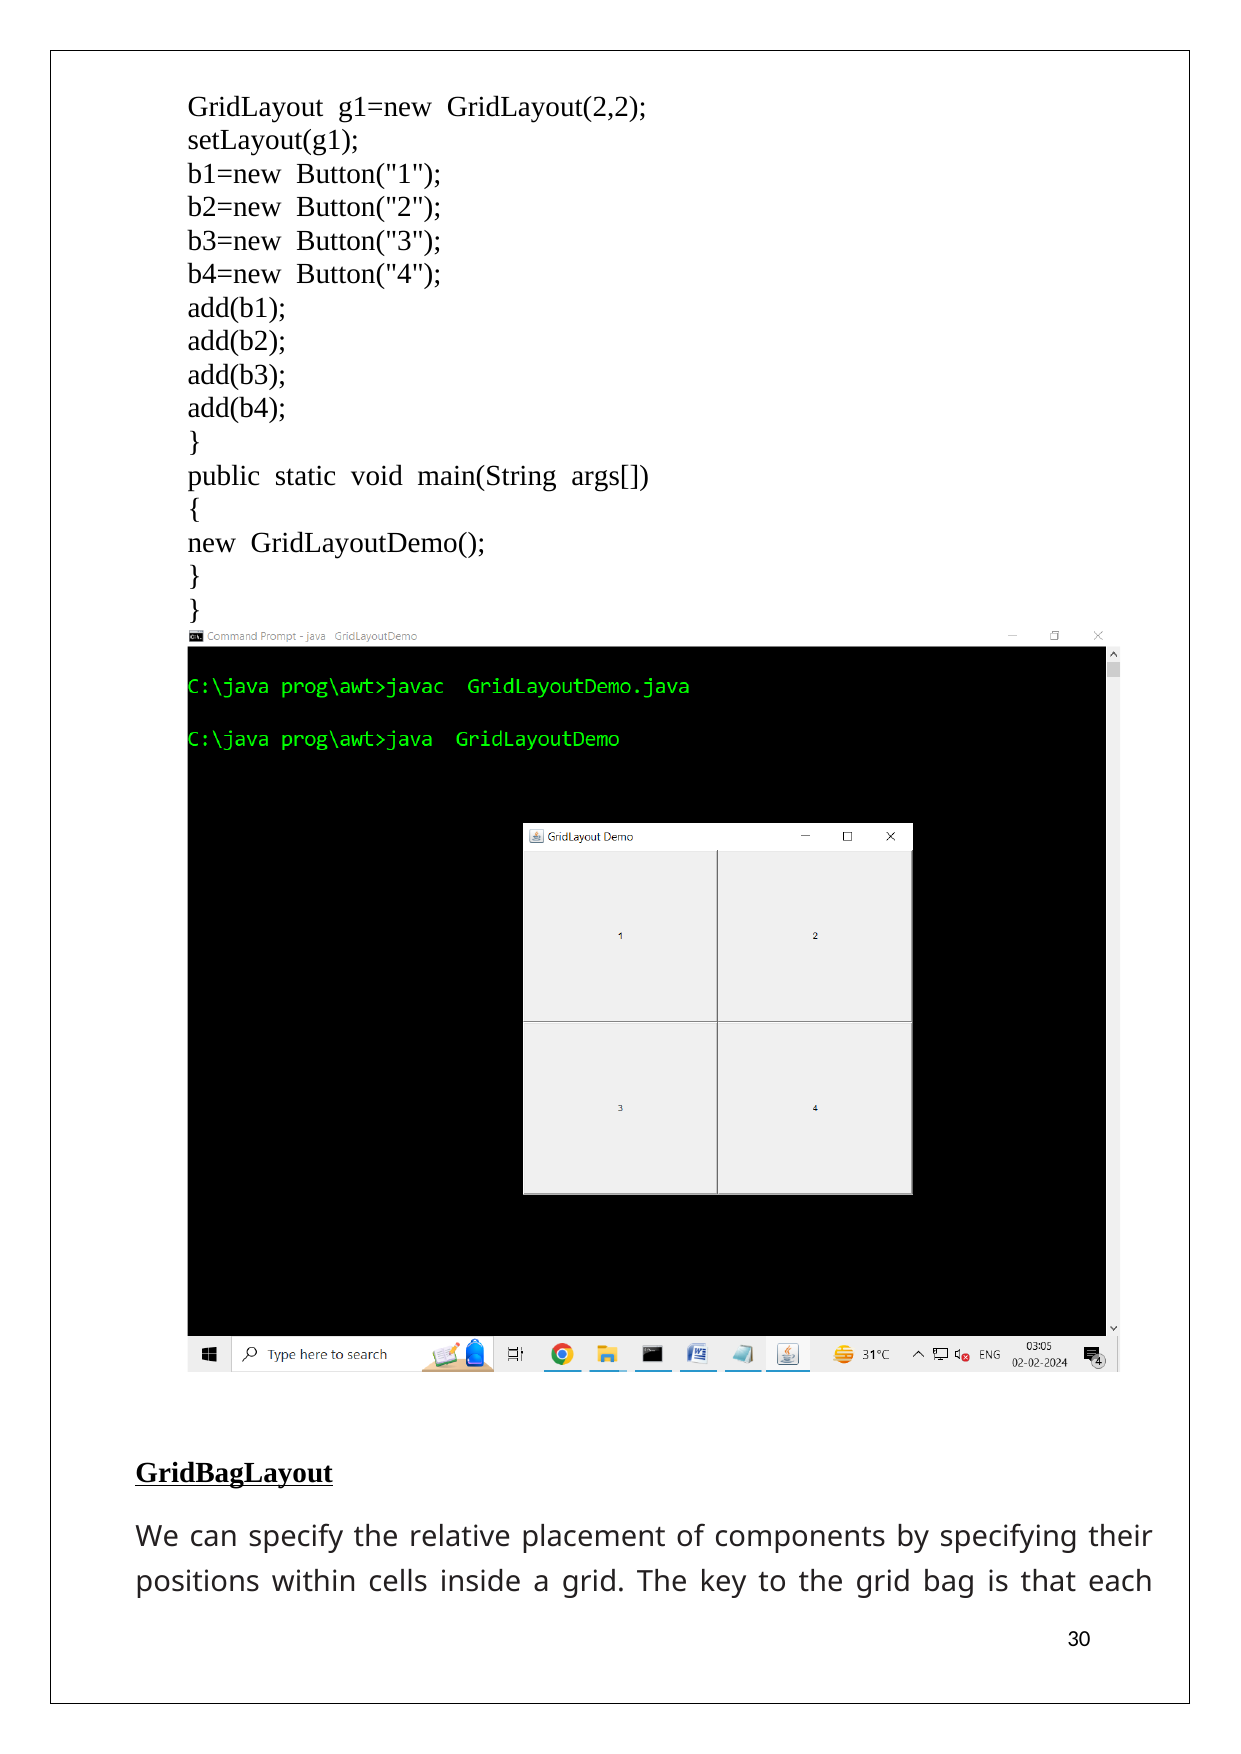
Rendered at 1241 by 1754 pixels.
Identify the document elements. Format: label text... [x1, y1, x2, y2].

text add(b2); [187, 323, 1090, 357]
text add(b3); [187, 357, 1090, 391]
picture [187, 625, 1121, 1372]
text b1=new Button("1"); [187, 156, 1090, 189]
text new GridLayoutDemo(); [187, 525, 1090, 558]
text add(b4); [187, 391, 1090, 424]
text setLayout(g1); [187, 122, 1090, 156]
text add(b1); [187, 290, 1090, 323]
text { [187, 491, 1090, 525]
text } [187, 424, 1090, 458]
text GridBagLayout [135, 1456, 1090, 1489]
text b2=new Button("2"); [187, 189, 1090, 223]
text } [187, 558, 1090, 592]
text GridLayout g1=new GridLayout(2,2); [187, 89, 1090, 122]
text } [187, 592, 1090, 625]
text b3=new Button("3"); [187, 223, 1090, 256]
text public static void main(String args[]) [187, 458, 1090, 491]
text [135, 1515, 1154, 1600]
text b4=new Button("4"); [187, 256, 1090, 290]
